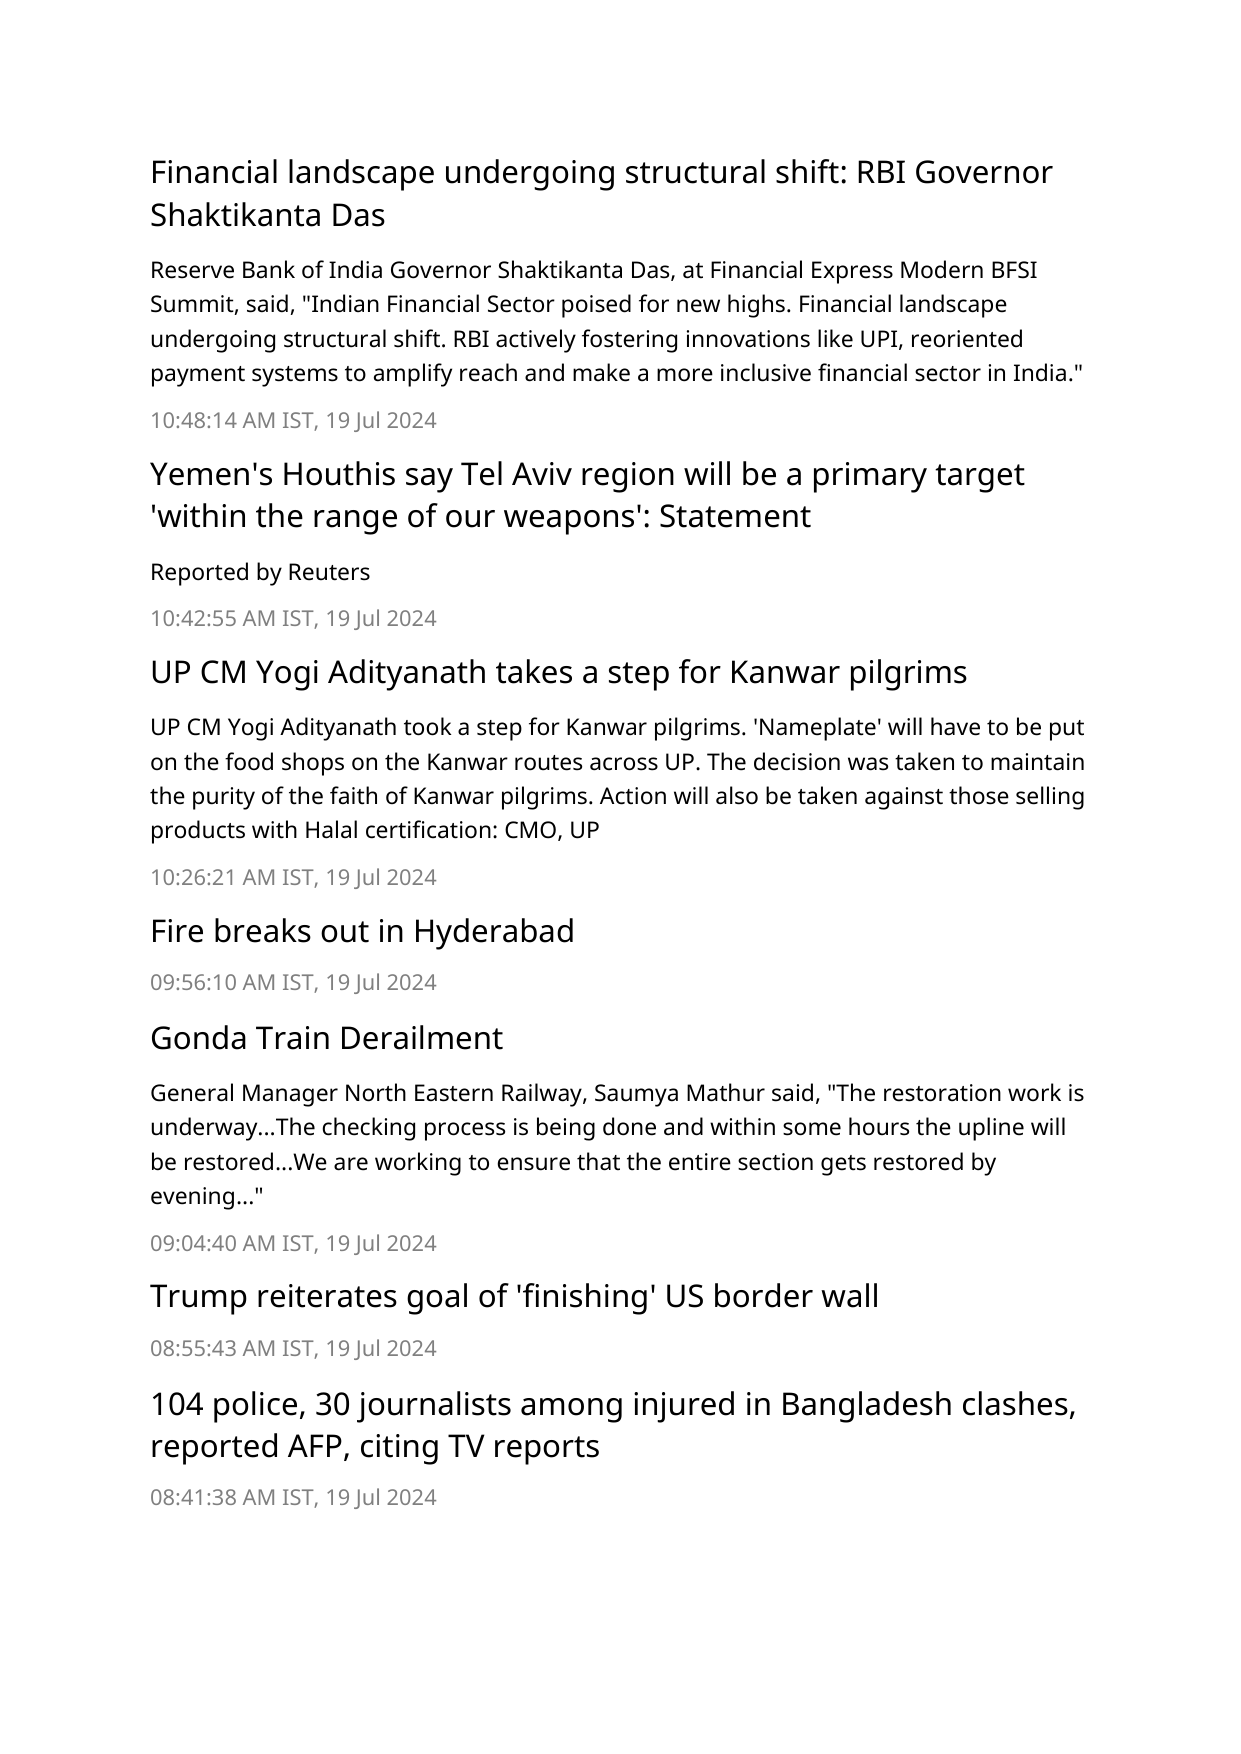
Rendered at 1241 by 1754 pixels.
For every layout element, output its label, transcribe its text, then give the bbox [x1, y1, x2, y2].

text 09:56:10 AM IST, 19 Jul 2024 [150, 967, 1090, 997]
subtitle Gonda Train Derailment [150, 1016, 1090, 1058]
text 09:04:40 AM IST, 19 Jul 2024 [150, 1228, 1090, 1258]
text 08:55:43 AM IST, 19 Jul 2024 [150, 1333, 1090, 1362]
text 08:41:38 AM IST, 19 Jul 2024 [150, 1482, 1090, 1512]
text 10:42:55 AM IST, 19 Jul 2024 [150, 603, 1090, 633]
subtitle Yemen's Houthis say Tel Aviv region will be a primary target 'within the range of our weapons': Statement [150, 451, 1090, 537]
text Reported by Reuters [150, 552, 1090, 587]
subtitle Trump reiterates goal of 'finishing' US border wall [150, 1274, 1090, 1317]
text 10:48:14 AM IST, 19 Jul 2024 [150, 405, 1090, 435]
text 10:26:21 AM IST, 19 Jul 2024 [150, 862, 1090, 892]
text Reserve Bank of India Governor Shaktikanta Das, at Financial Express Modern BFSI Summit, said, "Indian Financial Sector poised for new highs. Financial landscape undergoing structural shift. RBI actively fostering innovations like UPI, reoriented payment systems to amplify reach and make a more inclusive financial sector in India." [150, 251, 1090, 388]
text UP CM Yogi Adityanath took a step for Kanwar pilgrims. 'Nameplate' will have to be put on the food shops on the Kanwar routes across UP. The decision was taken to maintain the purity of the faith of Kanwar pilgrims. Action will also be taken against those selling products with Halal certification: CMO, UP [150, 708, 1090, 846]
subtitle UP CM Yogi Adityanath takes a step for Kanwar pilgrims [150, 650, 1090, 692]
subtitle Fire breaks out in Hyderabad [150, 909, 1090, 951]
text General Manager North Eastern Railway, Saumya Mathur said, "The restoration work is underway...The checking process is being done and within some hours the upline will be restored...We are working to ensure that the entire section gets restored by evening..." [150, 1074, 1090, 1211]
subtitle Financial landscape undergoing structural shift: RBI Governor Shaktikanta Das [150, 150, 1090, 235]
subtitle 104 police, 30 journalists among injured in Bangladesh clashes, reported AFP, citing TV reports [150, 1381, 1090, 1467]
